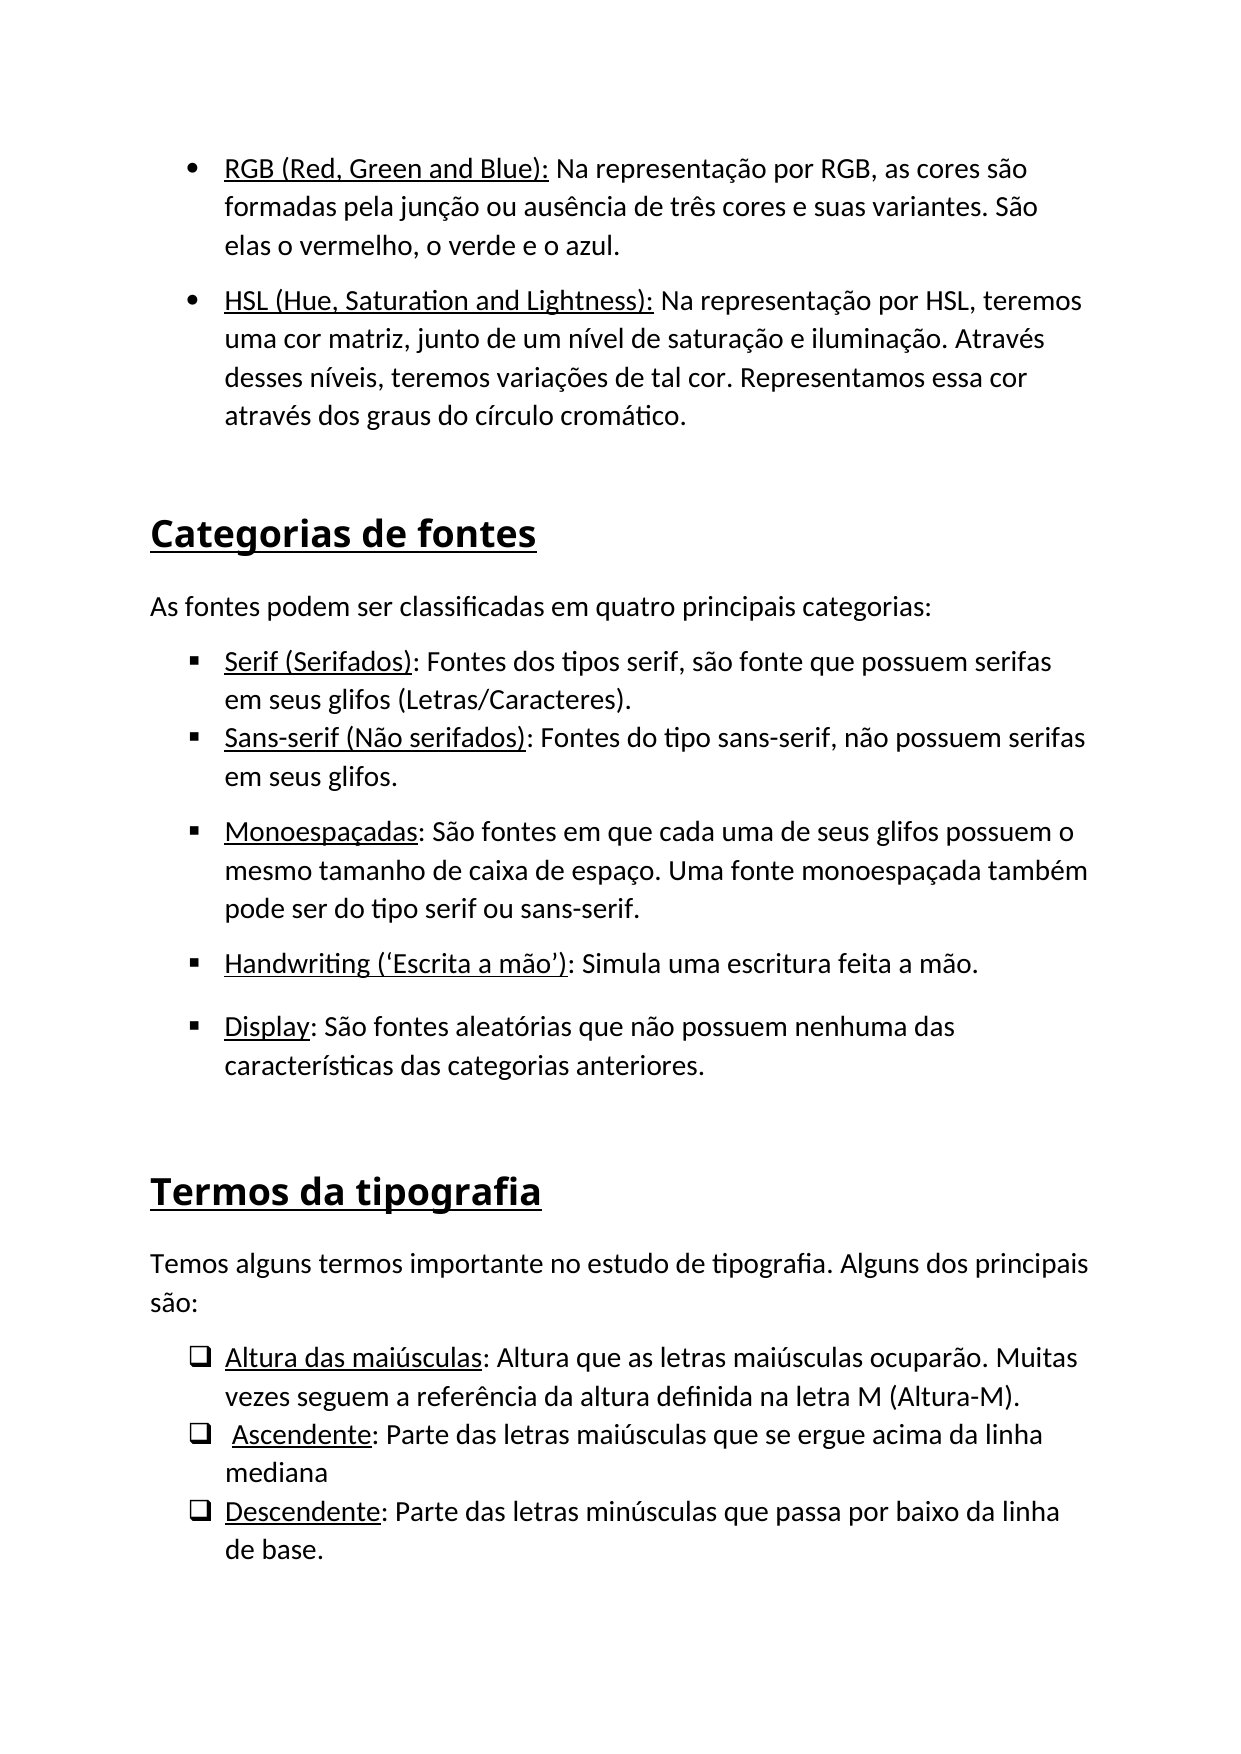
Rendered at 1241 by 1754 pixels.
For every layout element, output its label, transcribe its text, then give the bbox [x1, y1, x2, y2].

subtitle Termos da tipografia [150, 1166, 1090, 1217]
subtitle Categorias de fontes [150, 507, 1090, 558]
text As fontes podem ser classificadas em quatro principais categorias: [150, 588, 1090, 623]
list Serif (Serifados): Fontes dos tipos serif, são fonte que possuem serifas em seus glifos (Letras/Caracteres). [187, 643, 1090, 717]
list Display: São fontes aleatórias que não possuem nenhuma das características das categorias anteriores. [187, 1008, 1090, 1083]
list Descendente: Parte das letras minúsculas que passa por baixo da linha de base. [187, 1493, 1090, 1567]
list RGB (Red, Green and Blue): Na representação por RGB, as cores são formadas pela junção ou ausência de três cores e suas variantes. São elas o vermelho, o verde e o azul. [187, 150, 1090, 262]
list HSL (Hue, Saturation and Lightness): Na representação por HSL, teremos uma cor matriz, junto de um nível de saturação e iluminação. Através desses níveis, teremos variações de tal cor. Representamos essa cor através dos graus do círculo cromático. [187, 282, 1090, 433]
list Monoespaçadas: São fontes em que cada uma de seus glifos possuem o mesmo tamanho de caixa de espaço. Uma fonte monoespaçada também pode ser do tipo serif ou sans-serif. [187, 813, 1090, 926]
list Sans-serif (Não serifados): Fontes do tipo sans-serif, não possuem serifas em seus glifos. [187, 719, 1090, 794]
text Temos alguns termos importante no estudo de tipografia. Alguns dos principais são: [150, 1246, 1090, 1320]
list Altura das maiúsculas: Altura que as letras maiúsculas ocuparão. Muitas vezes seguem a referência da altura definida na letra M (Altura-M). [187, 1339, 1090, 1413]
list Ascendente: Parte das letras maiúsculas que se ergue acima da linha mediana [187, 1416, 1090, 1490]
list Handwriting (‘Escrita a mão’): Simula uma escritura feita a mão. [187, 945, 1090, 981]
